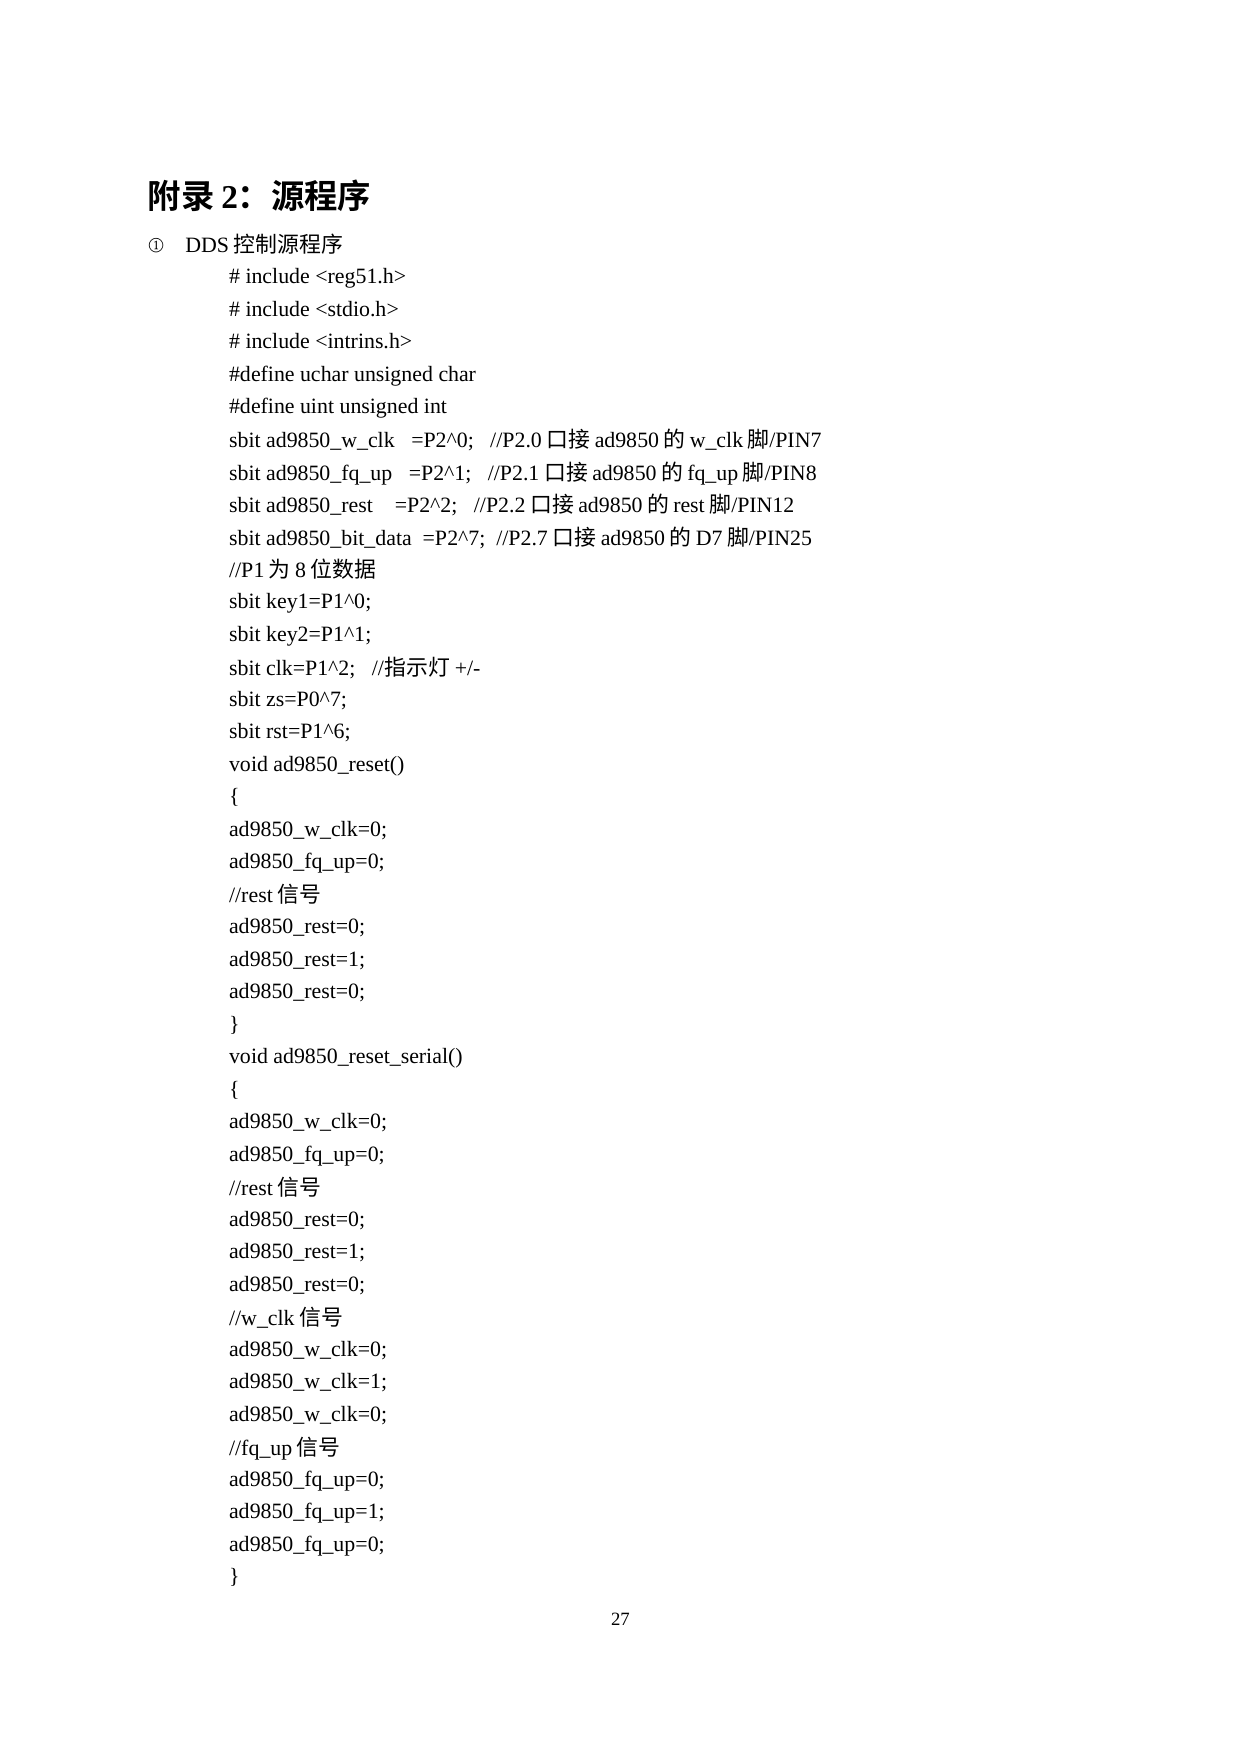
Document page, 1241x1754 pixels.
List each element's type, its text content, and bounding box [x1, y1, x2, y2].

list sbit ad9850_bit_data =P2^7; //P2.7口接ad9850的D7脚/PIN25 [185, 519, 1092, 552]
list sbit rst=P1^6; [185, 714, 1092, 747]
list void ad9850_reset_serial() [185, 1039, 1092, 1072]
list sbit ad9850_fq_up =P2^1; //P2.1口接ad9850的fq_up脚/PIN8 [185, 454, 1092, 487]
list //rest信号 [185, 877, 1092, 909]
list # include <stdio.h> [185, 292, 1092, 324]
list ad9850_fq_up=0; [185, 844, 1092, 877]
list ad9850_rest=1; [185, 942, 1092, 974]
list ad9850_w_clk=0; [185, 1397, 1092, 1429]
list //fq_up信号 [185, 1429, 1092, 1462]
list ad9850_rest=0; [185, 1202, 1092, 1234]
list ad9850_w_clk=0; [185, 1332, 1092, 1364]
list ad9850_rest=0; [185, 1267, 1092, 1299]
list # include <reg51.h> [185, 259, 1092, 292]
list ad9850_rest=0; [185, 974, 1092, 1007]
list #define uint unsigned int [185, 389, 1092, 422]
subtitle 附录2：源程序 [148, 162, 1092, 227]
list sbit clk=P1^2; //指示灯 +/- [185, 649, 1092, 682]
list ad9850_w_clk=1; [185, 1364, 1092, 1397]
list //P1为8位数据 [185, 552, 1092, 584]
list sbit key2=P1^1; [185, 617, 1092, 649]
list ad9850_fq_up=0; [185, 1137, 1092, 1169]
list { [185, 1072, 1092, 1104]
list ad9850_fq_up=0; [185, 1527, 1092, 1559]
list { [185, 779, 1092, 812]
list //rest信号 [185, 1169, 1092, 1202]
list } [185, 1007, 1092, 1039]
list } [185, 1559, 1092, 1592]
list ad9850_fq_up=0; [185, 1462, 1092, 1494]
list ad9850_rest=0; [185, 909, 1092, 942]
list ad9850_w_clk=0; [185, 1104, 1092, 1137]
list DDS控制源程序 [148, 227, 1092, 259]
list sbit ad9850_w_clk =P2^0; //P2.0口接ad9850的w_clk脚/PIN7 [185, 422, 1092, 454]
list ad9850_w_clk=0; [185, 812, 1092, 844]
list sbit ad9850_rest =P2^2; //P2.2口接ad9850的rest脚/PIN12 [185, 487, 1092, 519]
list sbit zs=P0^7; [185, 682, 1092, 714]
list # include <intrins.h> [185, 324, 1092, 357]
list #define uchar unsigned char [185, 357, 1092, 389]
list //w_clk信号 [185, 1299, 1092, 1332]
list ad9850_fq_up=1; [185, 1494, 1092, 1527]
list ad9850_rest=1; [185, 1234, 1092, 1267]
list sbit key1=P1^0; [185, 584, 1092, 617]
list void ad9850_reset() [185, 747, 1092, 779]
